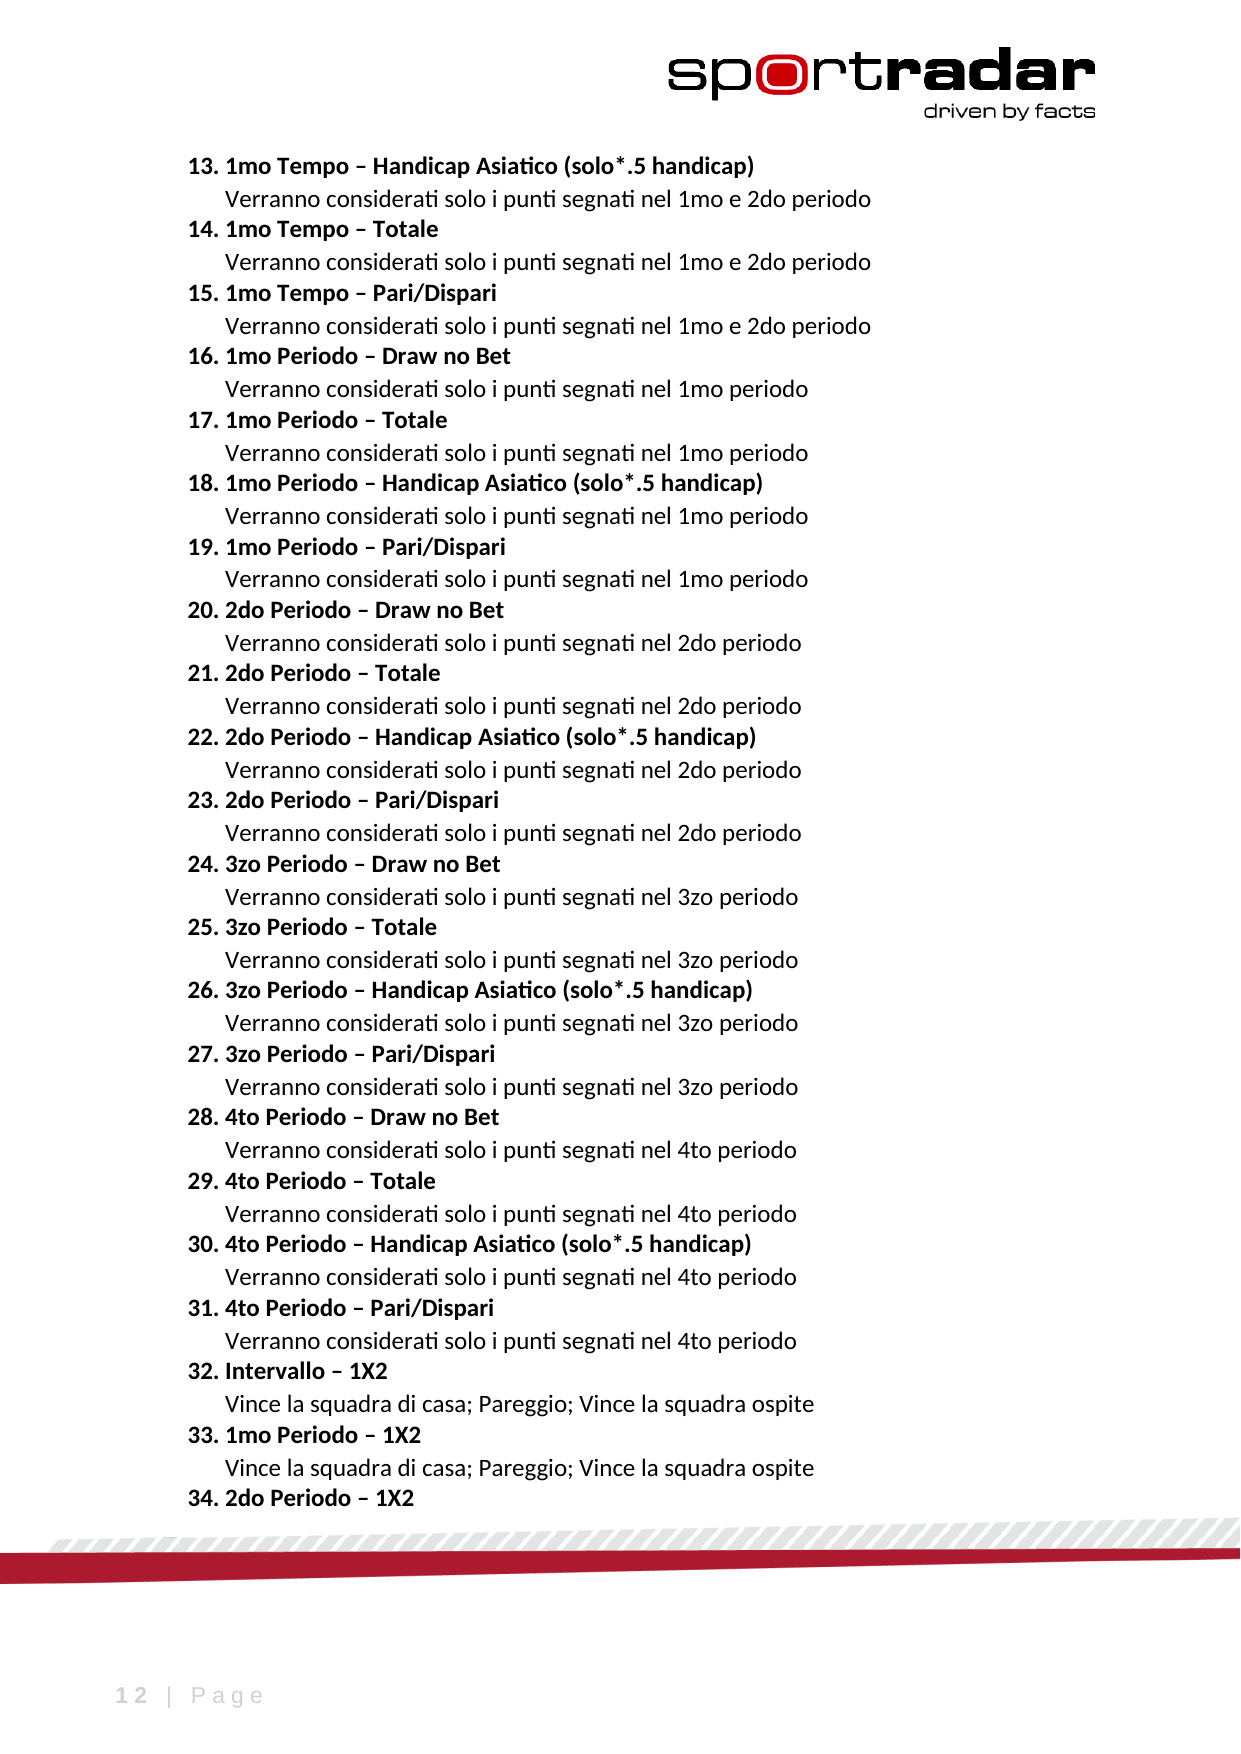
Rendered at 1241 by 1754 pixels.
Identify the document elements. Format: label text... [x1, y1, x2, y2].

list 1mo Periodo – Totale [187, 404, 1090, 434]
list 2do Periodo – Pari/Dispari [187, 784, 1090, 815]
list 2do Periodo – Totale [187, 657, 1090, 688]
list 3zo Periodo – Pari/Dispari [187, 1038, 1090, 1069]
list Verranno considerati solo i punti segnati nel 3zo periodo [225, 944, 1090, 975]
list Verranno considerati solo i punti segnati nel 1mo periodo [225, 373, 1090, 404]
list Intervallo – 1X2 [187, 1355, 1090, 1386]
list 1mo Tempo – Handicap Asiatico (solo*.5 handicap) [187, 150, 1090, 181]
list Verranno considerati solo i punti segnati nel 3zo periodo [225, 1071, 1090, 1102]
list 3zo Periodo – Totale [187, 911, 1090, 942]
list Verranno considerati solo i punti segnati nel 2do periodo [225, 817, 1090, 848]
list Verranno considerati solo i punti segnati nel 1mo periodo [225, 437, 1090, 467]
list 2do Periodo – Handicap Asiatico (solo*.5 handicap) [187, 721, 1090, 751]
list Verranno considerati solo i punti segnati nel 2do periodo [225, 627, 1090, 657]
list Verranno considerati solo i punti segnati nel 4to periodo [225, 1198, 1090, 1228]
list 1mo Periodo – 1X2 [187, 1419, 1090, 1449]
list Verranno considerati solo i punti segnati nel 1mo e 2do periodo [225, 246, 1090, 277]
list 1mo Tempo – Totale [187, 213, 1090, 244]
list 1mo Tempo – Pari/Dispari [187, 277, 1090, 307]
picture [668, 47, 1095, 121]
list Verranno considerati solo i punti segnati nel 1mo periodo [225, 500, 1090, 531]
list Verranno considerati solo i punti segnati nel 1mo e 2do periodo [225, 183, 1090, 213]
list Vince la squadra di casa; Pareggio; Vince la squadra ospite [225, 1388, 1090, 1419]
list 4to Periodo – Draw no Bet [187, 1102, 1090, 1132]
list Verranno considerati solo i punti segnati nel 4to periodo [225, 1134, 1090, 1165]
list 4to Periodo – Totale [187, 1165, 1090, 1196]
list Verranno considerati solo i punti segnati nel 2do periodo [225, 690, 1090, 721]
list Verranno considerati solo i punti segnati nel 1mo periodo [225, 563, 1090, 594]
list Verranno considerati solo i punti segnati nel 4to periodo [225, 1261, 1090, 1292]
list Verranno considerati solo i punti segnati nel 2do periodo [225, 754, 1090, 784]
list 3zo Periodo – Handicap Asiatico (solo*.5 handicap) [187, 975, 1090, 1005]
picture [0, 1515, 1241, 1584]
list 1mo Periodo – Pari/Dispari [187, 531, 1090, 561]
list 2do Periodo – 1X2 [187, 1482, 1090, 1513]
list Verranno considerati solo i punti segnati nel 3zo periodo [225, 881, 1090, 911]
list 1mo Periodo – Handicap Asiatico (solo*.5 handicap) [187, 467, 1090, 498]
list 1mo Periodo – Draw no Bet [187, 340, 1090, 371]
list 3zo Periodo – Draw no Bet [187, 848, 1090, 878]
list 4to Periodo – Pari/Dispari [187, 1292, 1090, 1322]
list Vince la squadra di casa; Pareggio; Vince la squadra ospite [225, 1452, 1090, 1482]
list 2do Periodo – Draw no Bet [187, 594, 1090, 624]
list Verranno considerati solo i punti segnati nel 4to periodo [225, 1325, 1090, 1355]
list Verranno considerati solo i punti segnati nel 1mo e 2do periodo [225, 310, 1090, 340]
list 4to Periodo – Handicap Asiatico (solo*.5 handicap) [187, 1228, 1090, 1259]
list Verranno considerati solo i punti segnati nel 3zo periodo [225, 1008, 1090, 1038]
